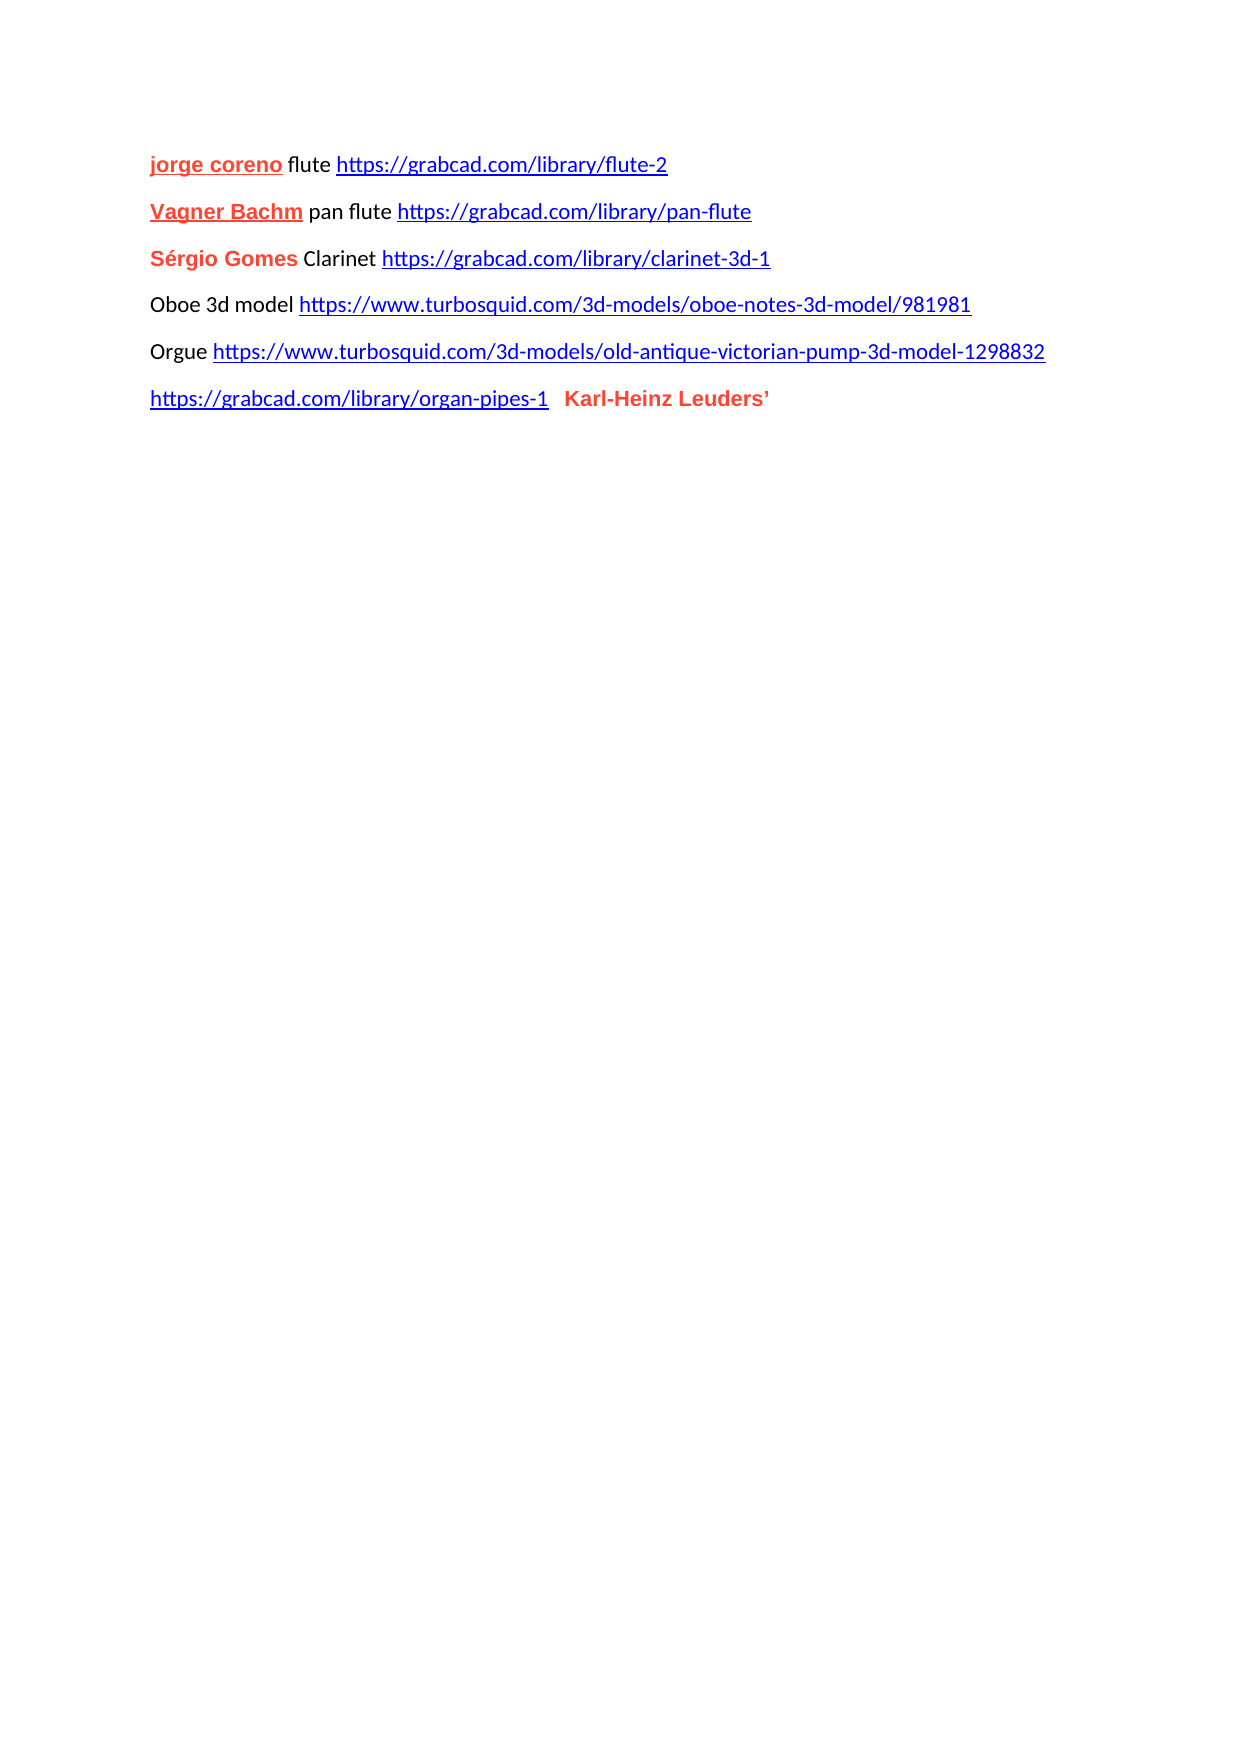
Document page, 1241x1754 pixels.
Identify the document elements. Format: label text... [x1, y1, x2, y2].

text https://grabcad.com/library/organ-pipes-1 Karl-Heinz Leuders’ [150, 384, 1090, 412]
text jorge coreno flute https://grabcad.com/library/flute-2 [150, 150, 1090, 178]
text Sérgio Gomes Clarinet https://grabcad.com/library/clarinet-3d-1 [150, 244, 1090, 272]
text Vagner Bachm pan flute https://grabcad.com/library/pan-flute [150, 197, 1090, 225]
text Orgue https://www.turbosquid.com/3d-models/old-antique-victorian-pump-3d-model-1298832 [150, 337, 1090, 366]
text Oboe 3d model https://www.turbosquid.com/3d-models/oboe-notes-3d-model/981981 [150, 291, 1090, 319]
